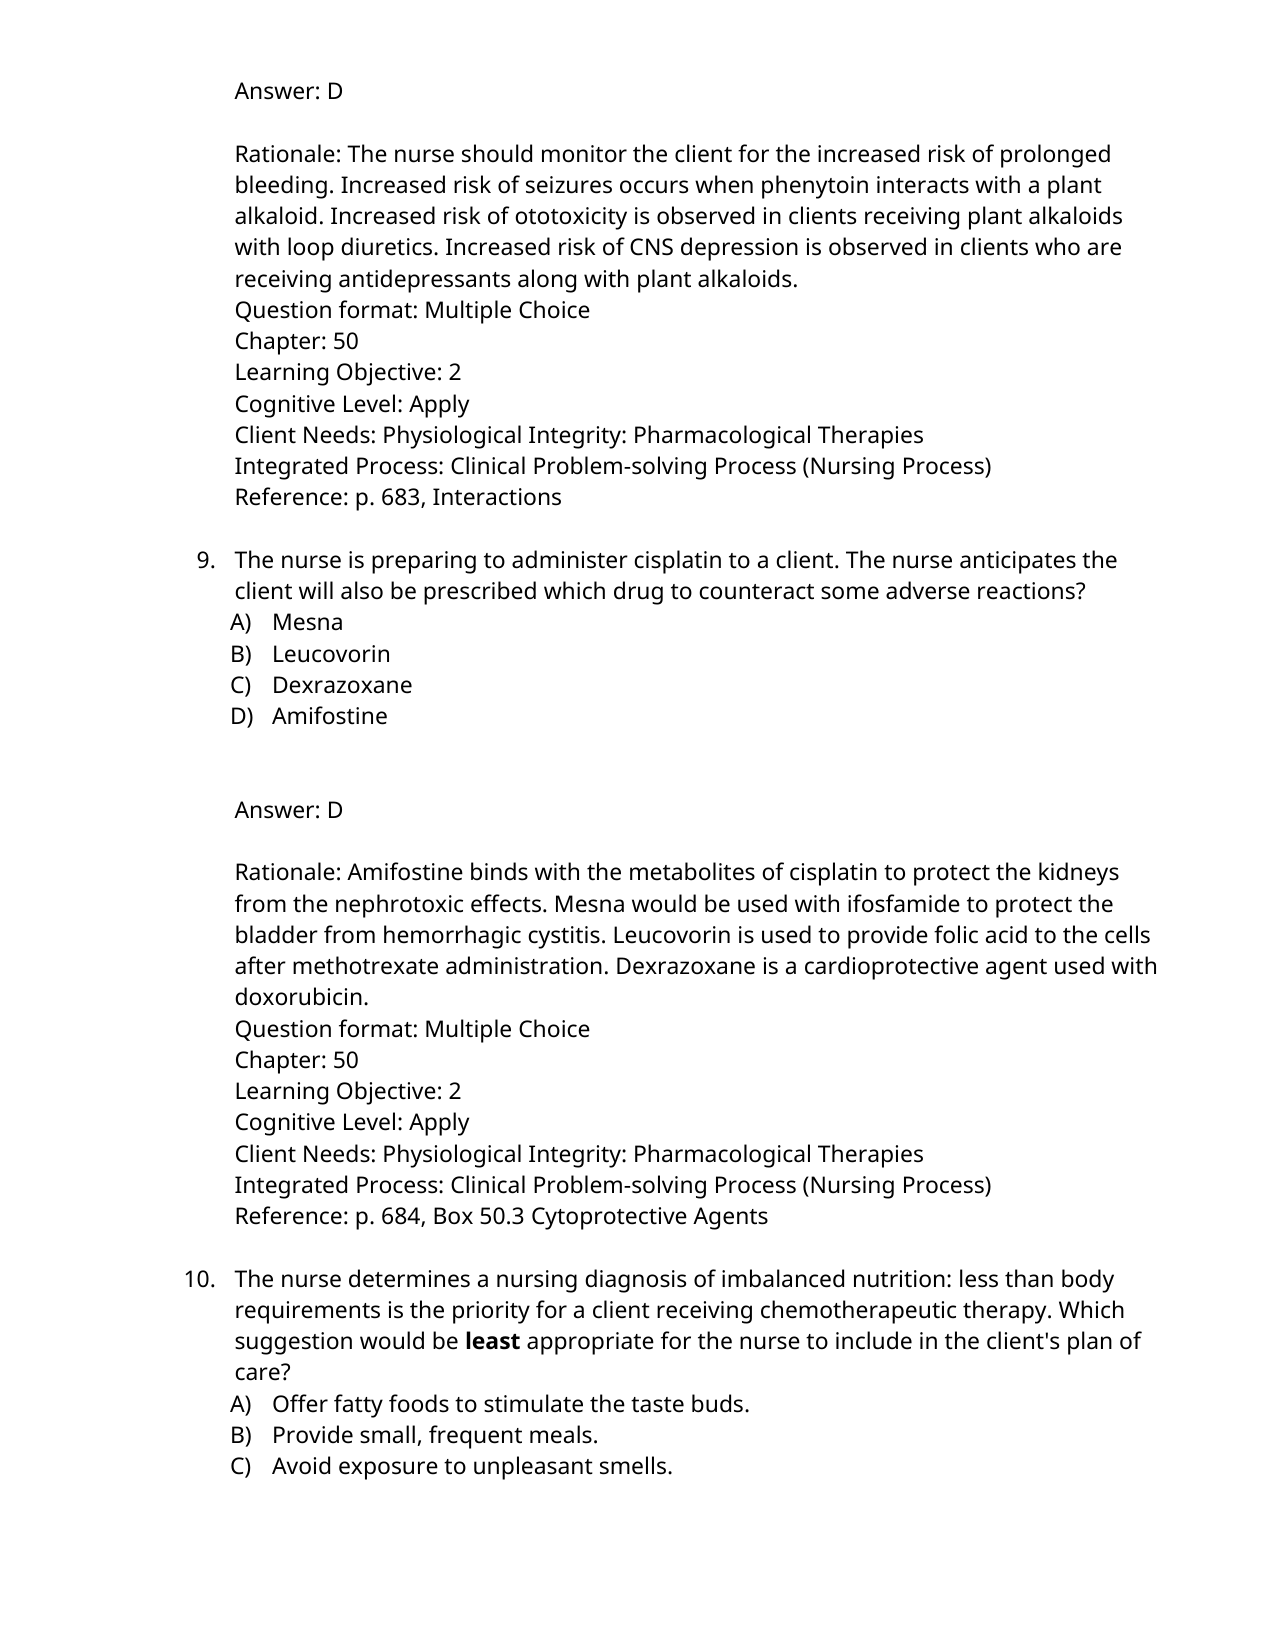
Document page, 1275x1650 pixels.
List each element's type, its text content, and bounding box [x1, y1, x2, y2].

text Integrated Process: Clinical Problem-solving Process (Nursing Process) [234, 450, 1162, 481]
text Rationale: Amifostine binds with the metabolites of cisplatin to protect the kidneys from the nephrotoxic effects. Mesna would be used with ifosfamide to protect the bladder from hemorrhagic cystitis. Leucovorin is used to provide folic acid to the cells after methotrexate administration. Dexrazoxane is a cardioprotective agent used with doxorubicin. [234, 856, 1162, 1013]
text D) Amifostine [230, 700, 1162, 731]
text Client Needs: Physiological Integrity: Pharmacological Therapies [234, 1138, 1162, 1169]
text Cognitive Level: Apply [234, 1106, 1162, 1138]
text Answer: D [234, 75, 1162, 106]
text Question format: Multiple Choice [234, 294, 1162, 325]
text Integrated Process: Clinical Problem-solving Process (Nursing Process) [234, 1169, 1162, 1200]
text Cognitive Level: Apply [234, 387, 1162, 419]
text Reference: p. 684, Box 50.3 Cytoprotective Agents [234, 1200, 1162, 1231]
text 10. The nurse determines a nursing diagnosis of imbalanced nutrition: less than body requirements is the priority for a client receiving chemotherapeutic therapy. Which suggestion would be least appropriate for the nurse to include in the client's plan of care? [150, 1263, 1162, 1388]
text C) Avoid exposure to unpleasant smells. [230, 1450, 1162, 1481]
text 9. The nurse is preparing to administer cisplatin to a client. The nurse anticipates the client will also be prescribed which drug to counteract some adverse reactions? [150, 544, 1162, 606]
text A) Mesna [230, 606, 1162, 637]
text B) Leucovorin [230, 637, 1162, 669]
text Answer: D [234, 794, 1162, 825]
text Question format: Multiple Choice [234, 1013, 1162, 1044]
text B) Provide small, frequent meals. [230, 1419, 1162, 1450]
text Learning Objective: 2 [234, 1075, 1162, 1106]
text Client Needs: Physiological Integrity: Pharmacological Therapies [234, 419, 1162, 450]
text Learning Objective: 2 [234, 356, 1162, 387]
text A) Offer fatty foods to stimulate the taste buds. [230, 1388, 1162, 1419]
text Rationale: The nurse should monitor the client for the increased risk of prolonged bleeding. Increased risk of seizures occurs when phenytoin interacts with a plant alkaloid. Increased risk of ototoxicity is observed in clients receiving plant alkaloids with loop diuretics. Increased risk of CNS depression is observed in clients who are receiving antidepressants along with plant alkaloids. [234, 137, 1162, 294]
text Chapter: 50 [234, 1044, 1162, 1075]
text C) Dexrazoxane [230, 669, 1162, 700]
text Chapter: 50 [234, 325, 1162, 356]
text Reference: p. 683, Interactions [234, 481, 1162, 512]
